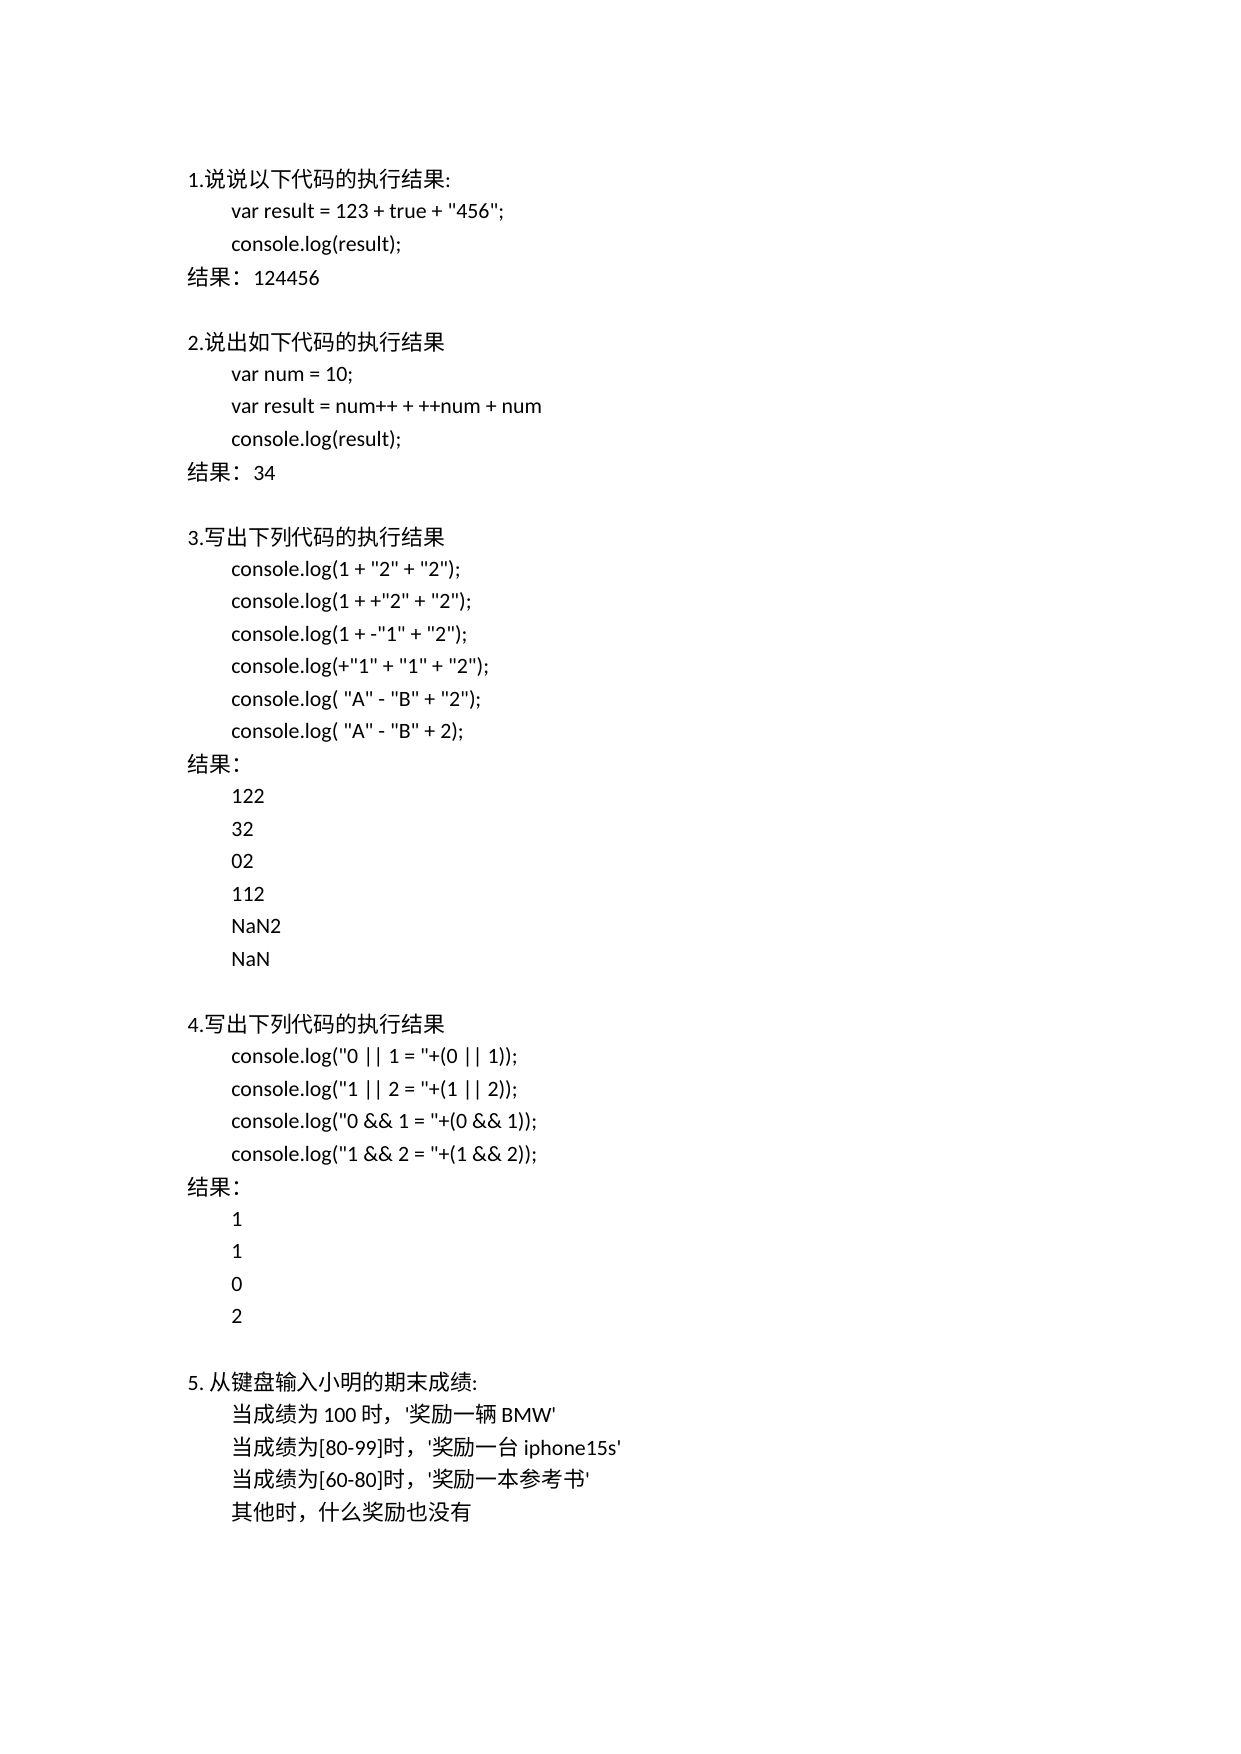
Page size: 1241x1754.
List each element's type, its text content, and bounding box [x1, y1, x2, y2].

text console.log(result); [187, 422, 1053, 454]
text 结果： [187, 1169, 1053, 1202]
text NaN [231, 942, 1053, 974]
text 0 [187, 1267, 1053, 1299]
text 结果： [187, 747, 1053, 779]
text 1 [187, 1202, 1053, 1234]
text console.log(+"1" + "1" + "2"); [187, 649, 1053, 682]
text 当成绩为100时，'奖励一辆BMW' [187, 1397, 1053, 1429]
text console.log("0 && 1 = "+(0 && 1)); [187, 1104, 1053, 1137]
text 112 [231, 877, 1053, 909]
text NaN2 [231, 909, 1053, 942]
text console.log(1 + "2" + "2"); [187, 552, 1053, 584]
text 3.写出下列代码的执行结果 [187, 519, 1053, 552]
text var result = 123 + true + "456"; [187, 194, 1053, 227]
text console.log(1 + +"2" + "2"); [187, 584, 1053, 617]
text 2.说出如下代码的执行结果 [187, 324, 1053, 357]
text console.log(result); [187, 227, 1053, 259]
text 当成绩为[60-80]时，'奖励一本参考书' [187, 1462, 1053, 1494]
text 1.说说以下代码的执行结果: [187, 162, 1053, 194]
text 结果：124456 [187, 259, 1053, 292]
text console.log(1 + -"1" + "2"); [187, 617, 1053, 649]
text 5. 从键盘输入小明的期末成绩: [187, 1364, 1053, 1397]
text 32 [231, 812, 1053, 844]
text var result = num++ + ++num + num [187, 389, 1053, 422]
text 122 [187, 779, 1053, 812]
text var num = 10; [187, 357, 1053, 389]
text console.log("1 || 2 = "+(1 || 2)); [187, 1072, 1053, 1104]
text 4.写出下列代码的执行结果 [187, 1007, 1053, 1039]
text 当成绩为[80-99]时，'奖励一台iphone15s' [187, 1429, 1053, 1462]
text console.log( "A" - "B" + "2"); [187, 682, 1053, 714]
text 其他时，什么奖励也没有 [187, 1494, 1053, 1527]
text 02 [187, 844, 1053, 877]
text console.log("0 || 1 = "+(0 || 1)); [187, 1039, 1053, 1072]
text console.log( "A" - "B" + 2); [187, 714, 1053, 747]
text 2 [187, 1299, 1053, 1332]
text console.log("1 && 2 = "+(1 && 2)); [187, 1137, 1053, 1169]
text 结果：34 [187, 454, 1053, 487]
text 1 [187, 1234, 1053, 1267]
